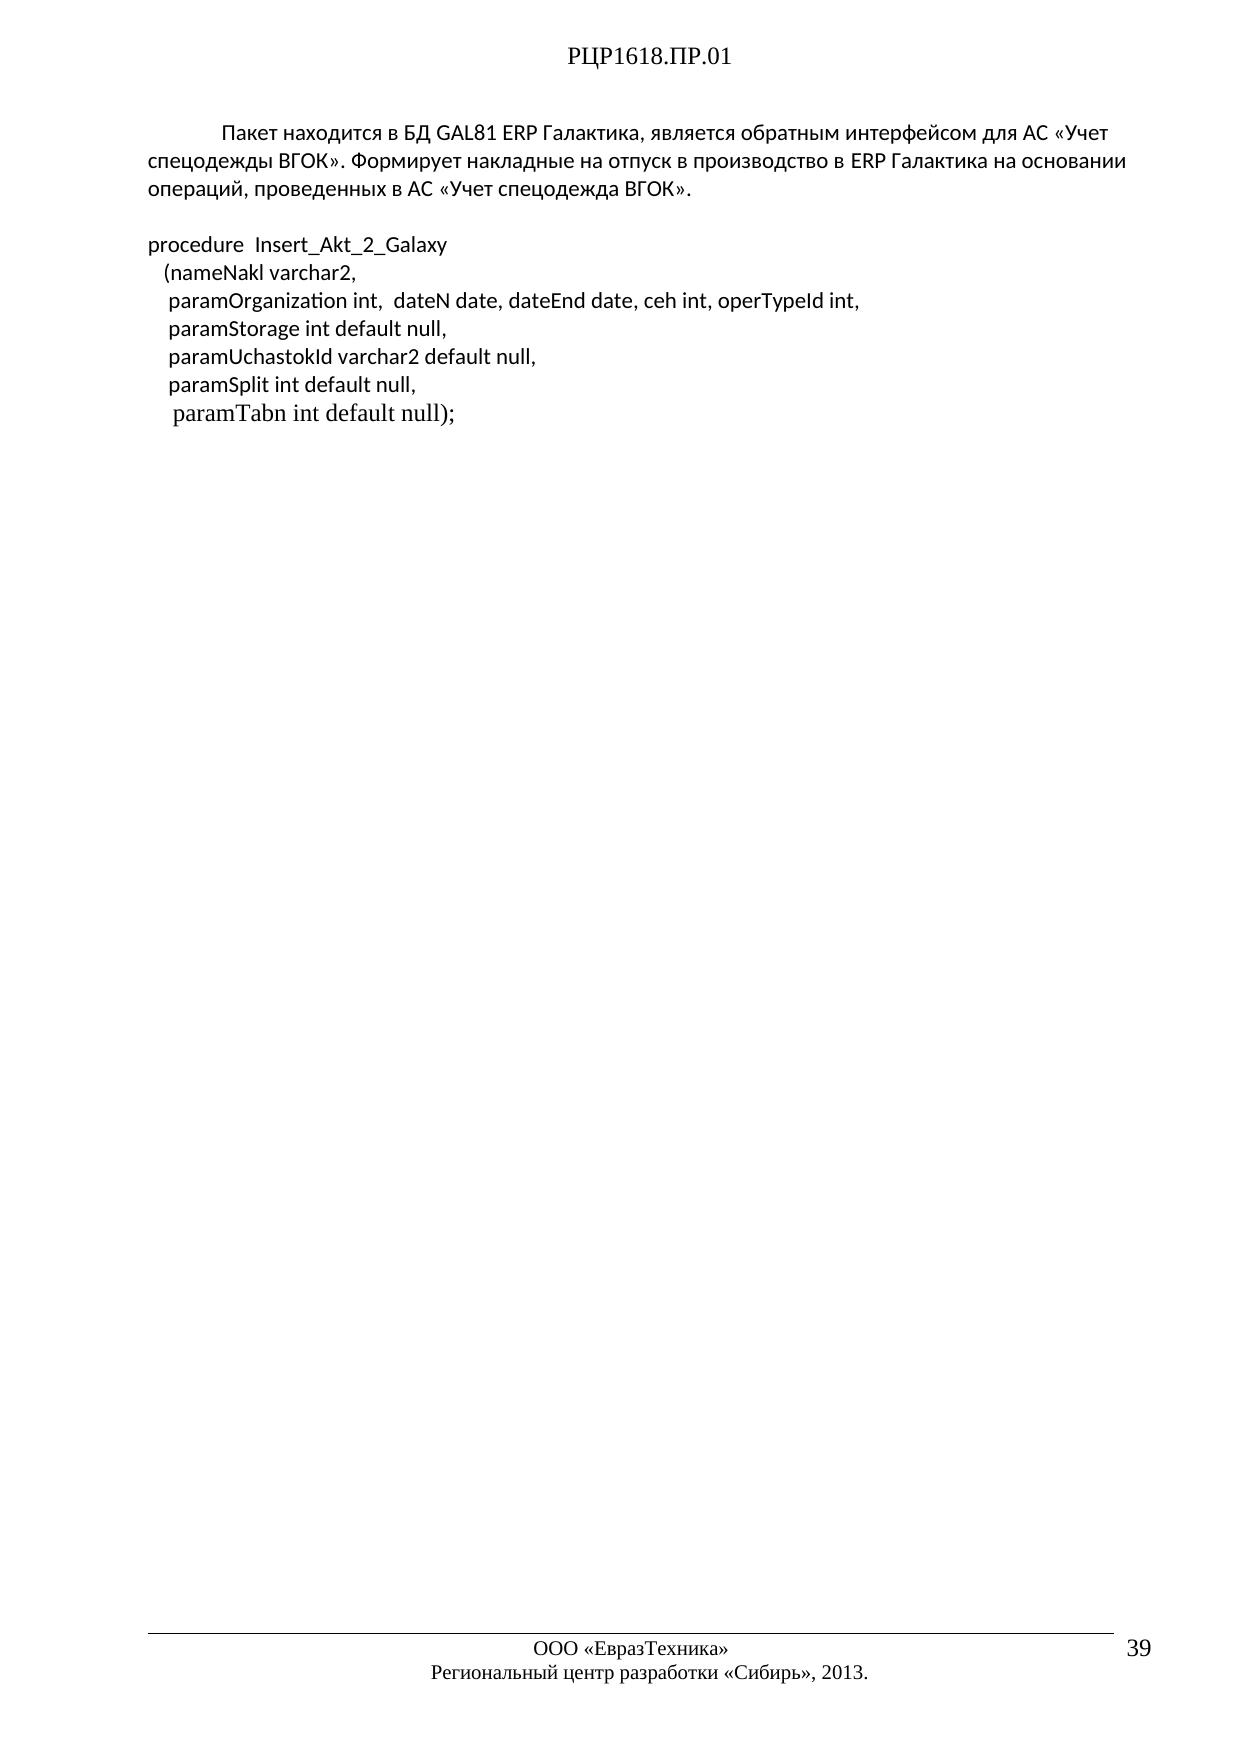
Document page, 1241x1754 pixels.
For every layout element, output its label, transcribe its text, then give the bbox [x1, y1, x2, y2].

text paramOrganization int, dateN date, dateEnd date, ceh int, operTypeId int, [148, 286, 1152, 314]
text paramTabn int default null); [148, 398, 1152, 427]
text paramStorage int default null, [148, 314, 1152, 342]
text procedure Insert_Akt_2_Galaxy [148, 230, 1152, 258]
text Пакет находится в БД GAL81 ERP Галактика, является обратным интерфейсом для АС «Учет спецодежды ВГОК». Формирует накладные на отпуск в производство в ERP Галактика на основании операций, проведенных в АС «Учет спецодежда ВГОК». [148, 118, 1152, 202]
text paramUchastokId varchar2 default null, [148, 342, 1152, 370]
text (nameNakl varchar2, [148, 258, 1152, 286]
text paramSplit int default null, [148, 370, 1152, 398]
